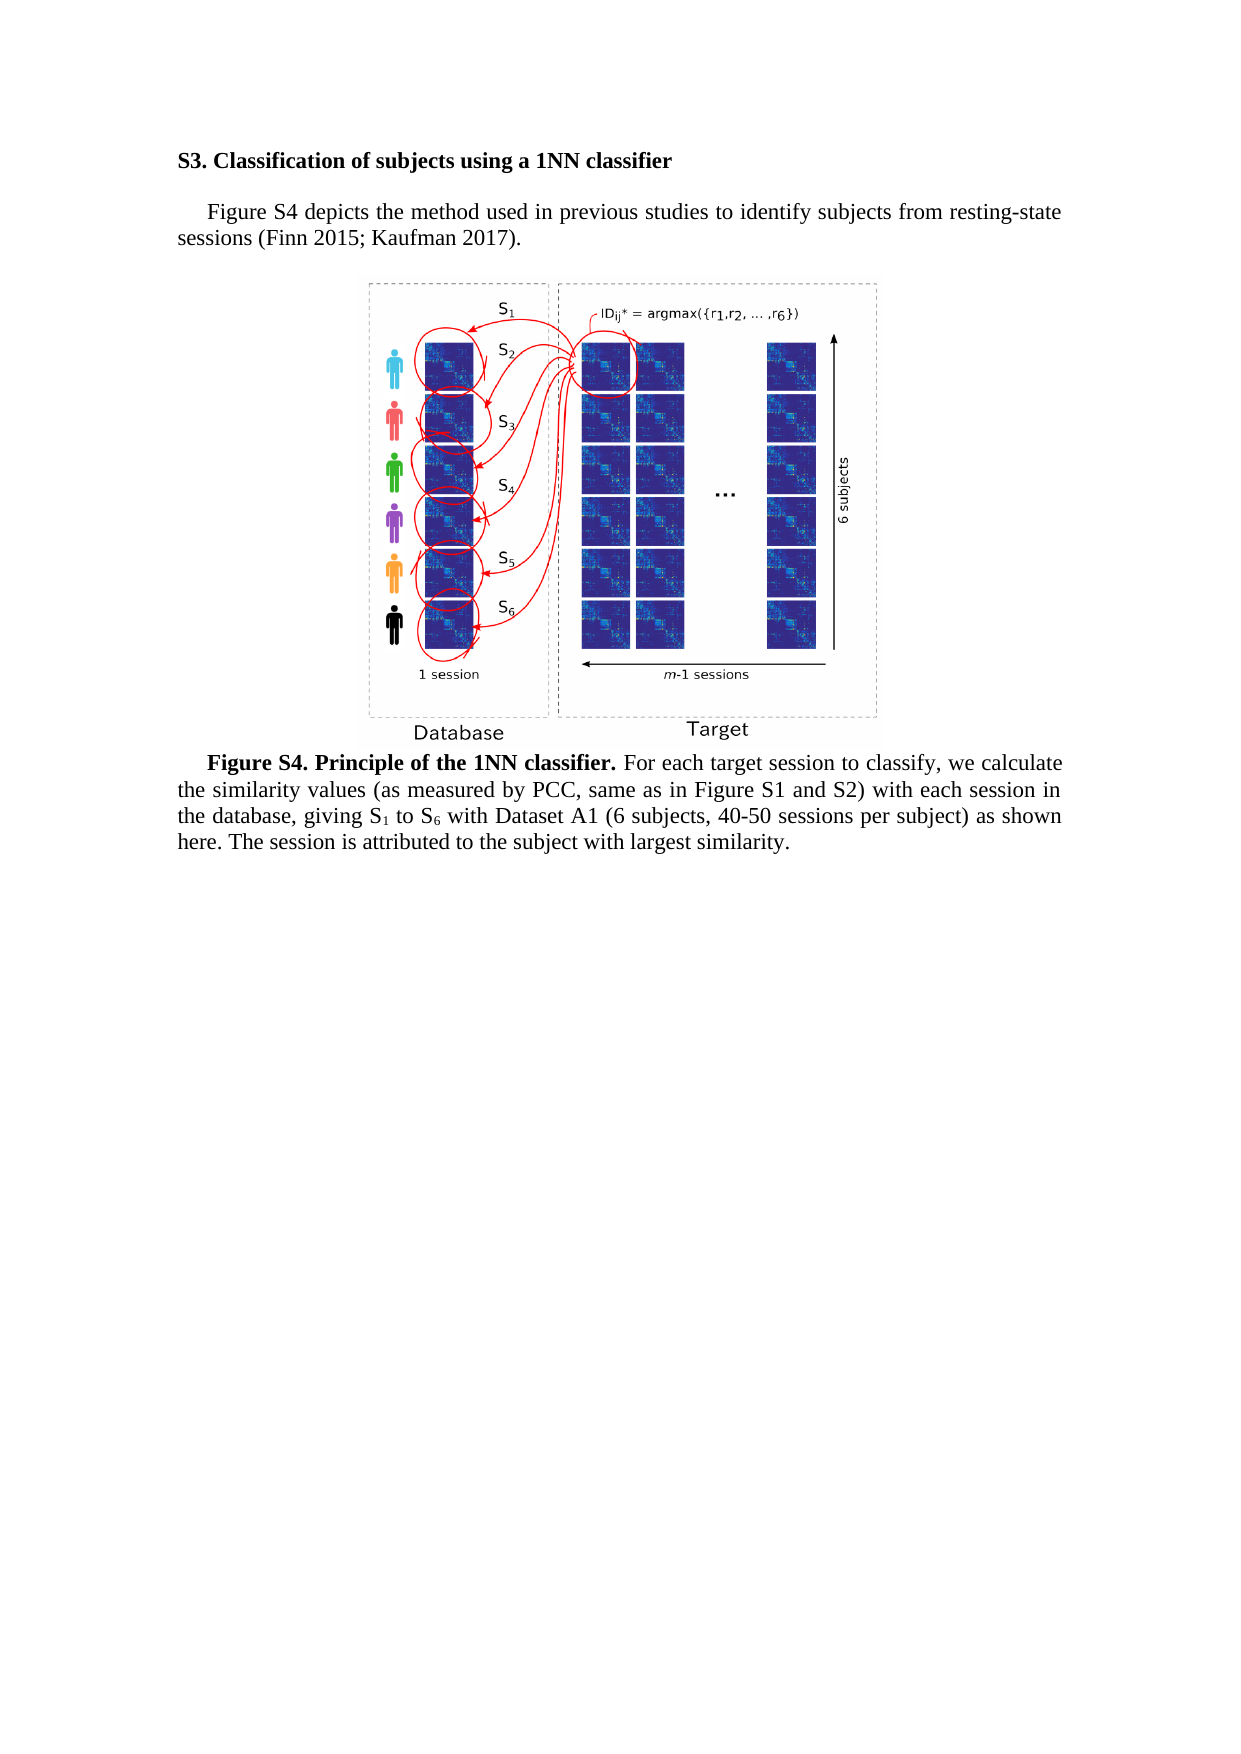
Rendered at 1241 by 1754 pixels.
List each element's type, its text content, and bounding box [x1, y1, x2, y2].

text Figure S4 depicts the method used in previous studies to identify subjects from resting-state sessions (Finn 2015; Kaufman 2017). [177, 198, 1063, 251]
text Figure S4. Principle of the 1NN classifier. For each target session to classify, we calculate the similarity values (as measured by PCC, same as in Figure S1 and S2) with each session in the database, giving S1 to S6 with Dataset A1 (6 subjects, 40-50 sessions per subject) as shown here. The session is attributed to the subject with largest similarity. [177, 749, 1063, 855]
picture [357, 274, 883, 750]
text S3. Classification of subjects using a 1NN classifier [177, 148, 1063, 174]
